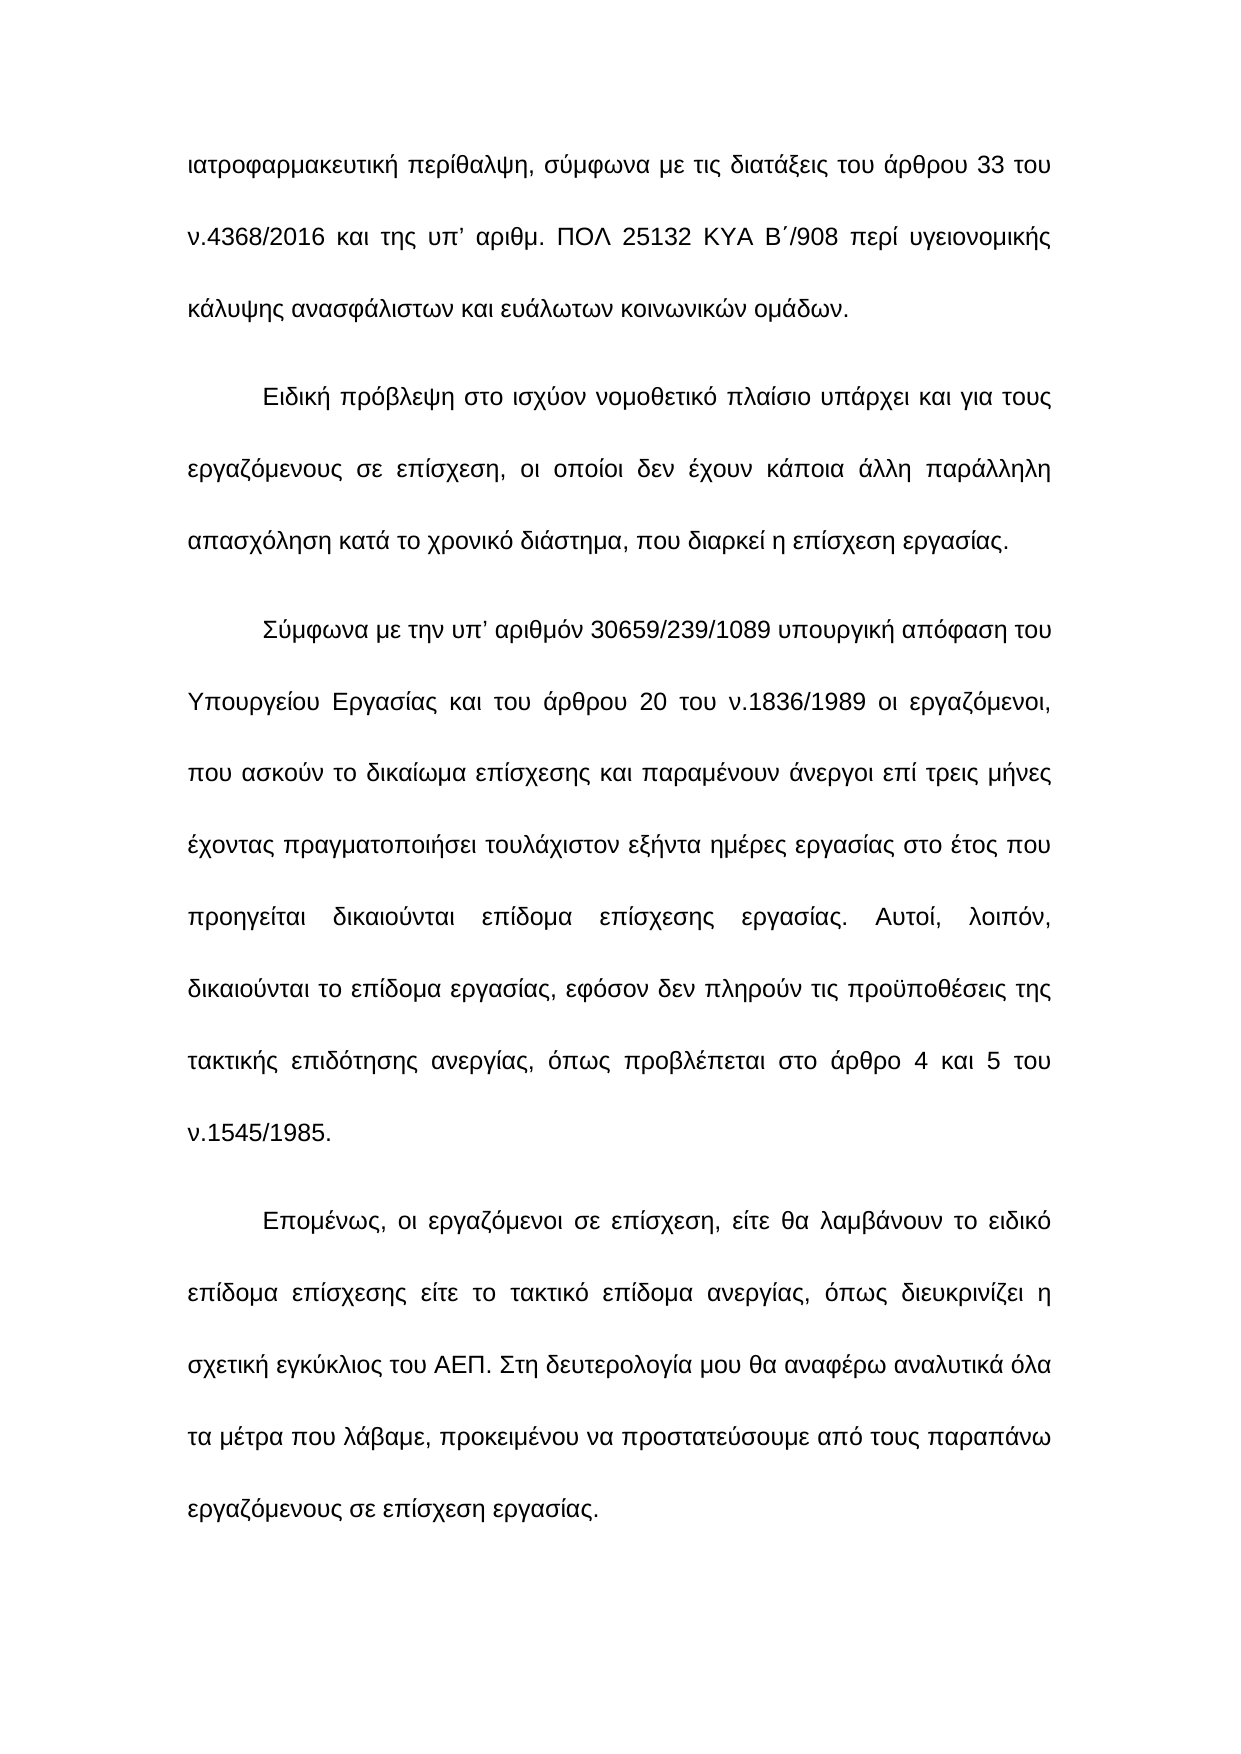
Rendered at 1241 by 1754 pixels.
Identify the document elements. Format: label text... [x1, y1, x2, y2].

text Σύμφωνα με την υπ’ αριθμόν 30659/239/1089 υπουργική απόφαση του Υπουργείου Εργασίας και του άρθρου 20 του ν.1836/1989 οι εργαζόμενοι, που ασκούν το δικαίωμα επίσχεσης και παραμένουν άνεργοι επί τρεις μήνες έχοντας πραγματοποιήσει τουλάχιστον εξήντα ημέρες εργασίας στο έτος που προηγείται δικαιούνται επίδομα επίσχεσης εργασίας. Αυτοί, λοιπόν, δικαιούνται το επίδομα εργασίας, εφόσον δεν πληρούν τις προϋποθέσεις της τακτικής επιδότησης ανεργίας, όπως προβλέπεται στο άρθρο 4 και 5 του ν.1545/1985. [187, 614, 1053, 1146]
text Ειδική πρόβλεψη στο ισχύον νομοθετικό πλαίσιο υπάρχει και για τους εργαζόμενους σε επίσχεση, οι οποίοι δεν έχουν κάποια άλλη παράλληλη απασχόληση κατά το χρονικό διάστημα, που διαρκεί η επίσχεση εργασίας. [187, 382, 1053, 555]
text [187, 150, 1053, 322]
text Επομένως, οι εργαζόμενοι σε επίσχεση, είτε θα λαμβάνουν το ειδικό επίδομα επίσχεσης είτε το τακτικό επίδομα ανεργίας, όπως διευκρινίζει η σχετική εγκύκλιος του ΑΕΠ. Στη δευτερολογία μου θα αναφέρω αναλυτικά όλα τα μέτρα που λάβαμε, προκειμένου να προστατεύσουμε από τους παραπάνω εργαζόμενους σε επίσχεση εργασίας. [187, 1206, 1053, 1522]
